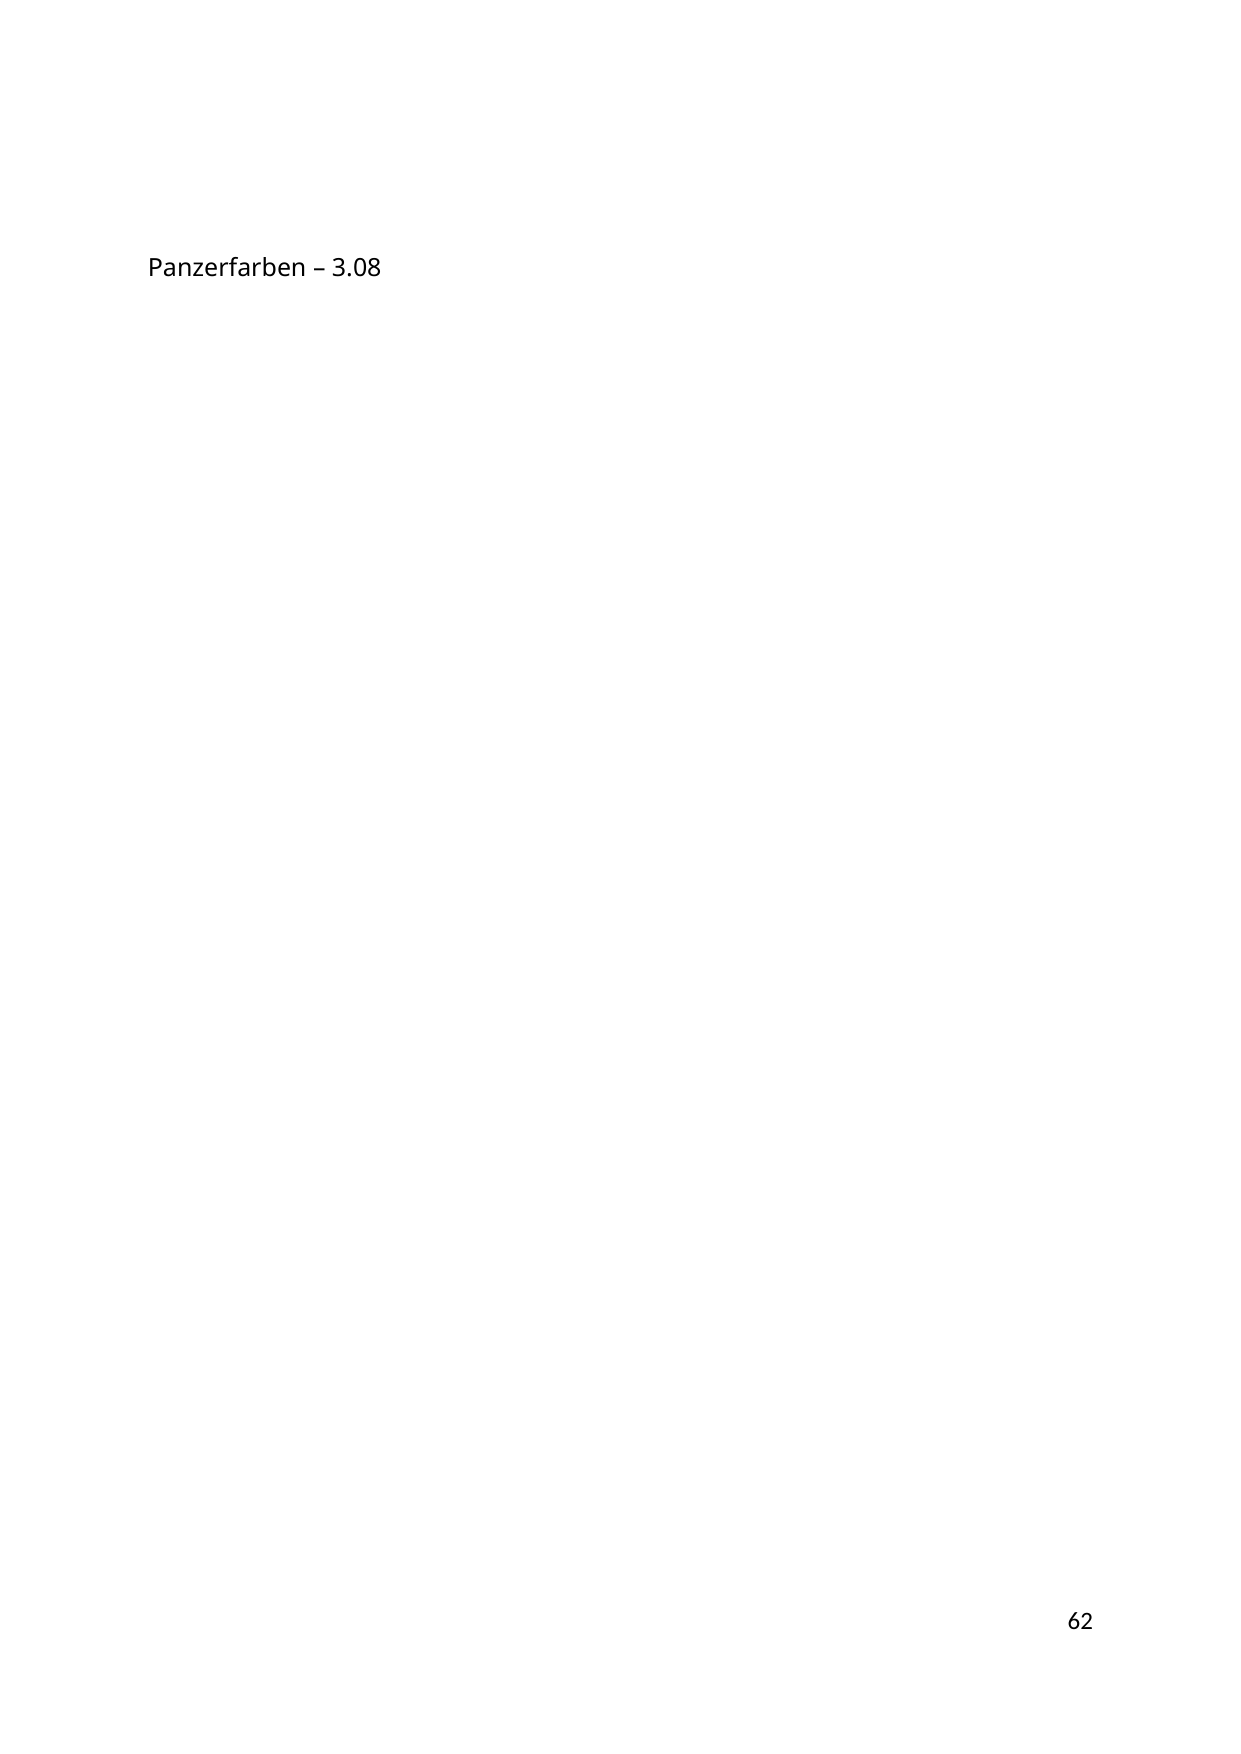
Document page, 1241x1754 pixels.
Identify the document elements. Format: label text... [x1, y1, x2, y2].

text Panzerfarben – 3.08 [148, 250, 1093, 284]
